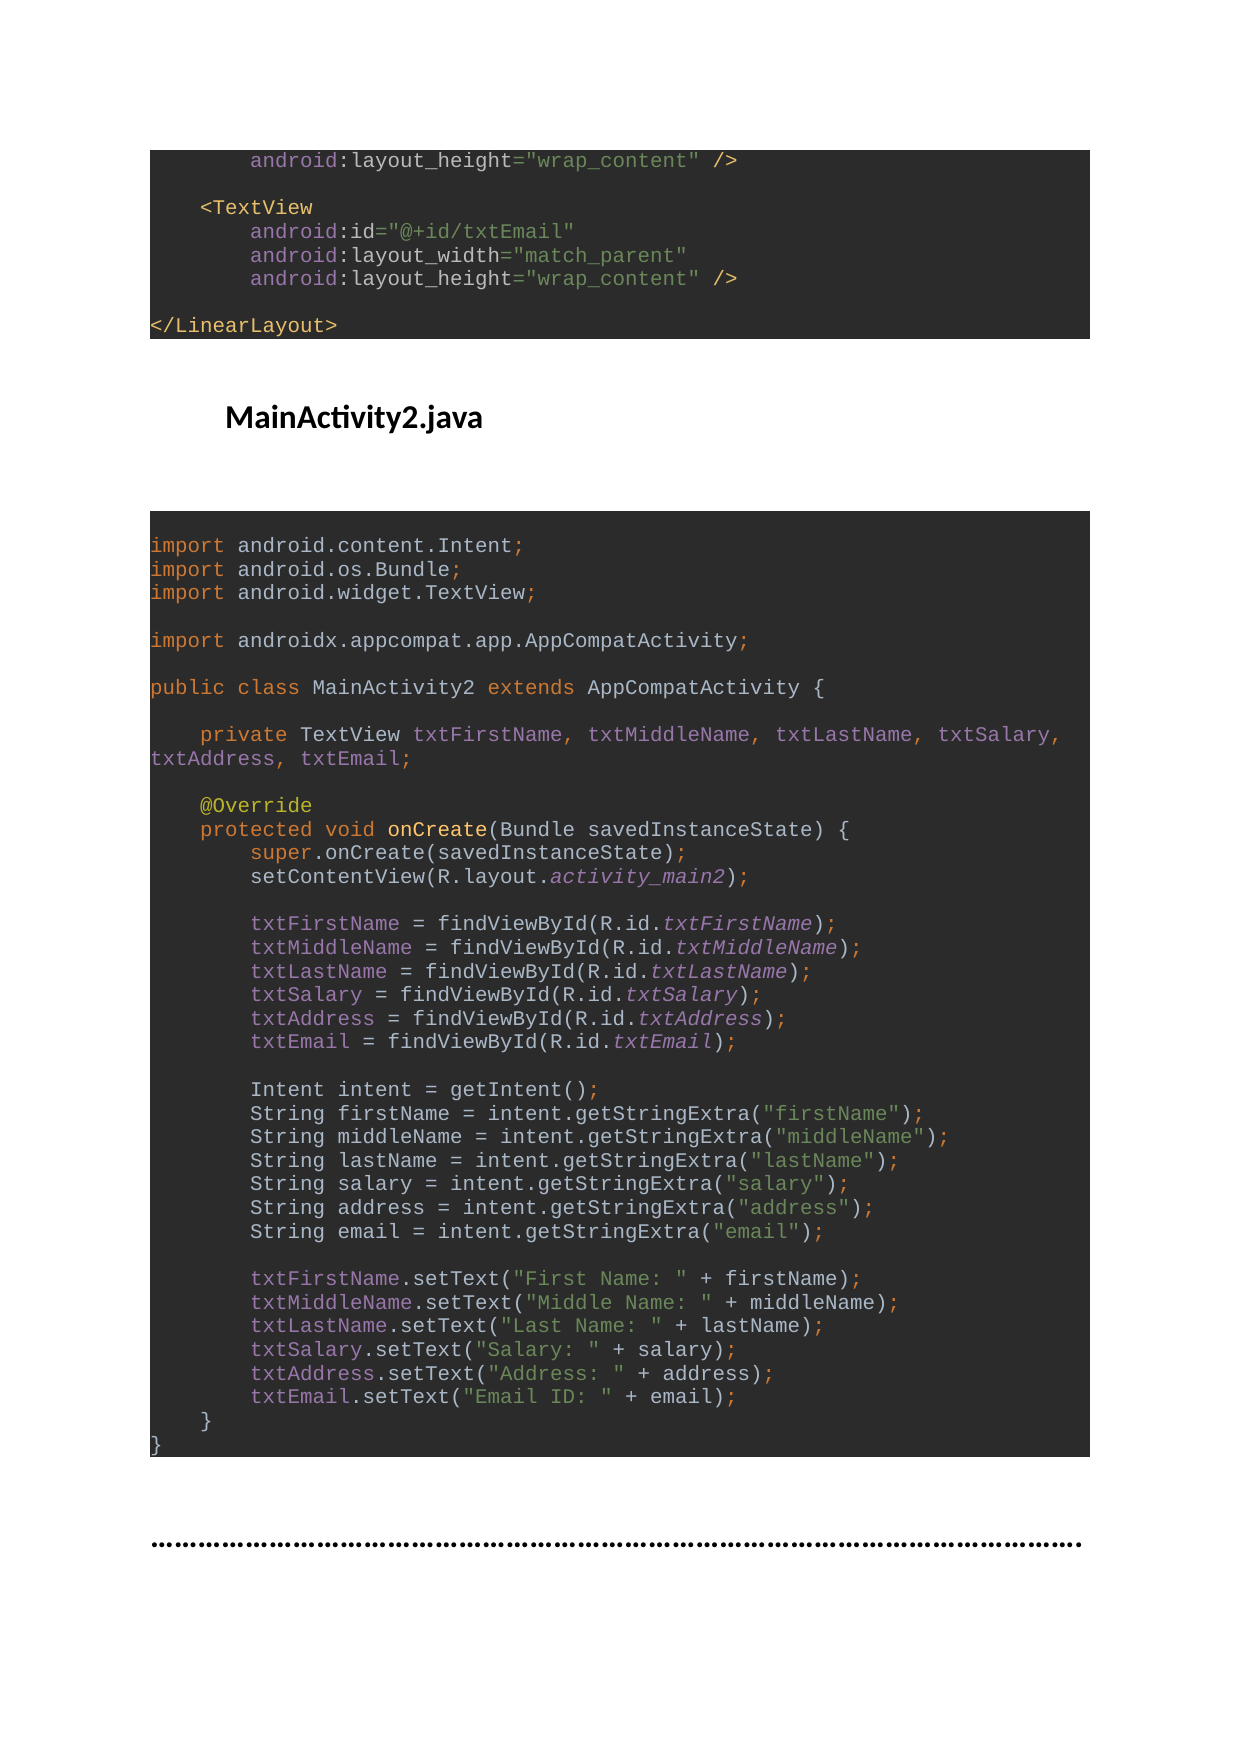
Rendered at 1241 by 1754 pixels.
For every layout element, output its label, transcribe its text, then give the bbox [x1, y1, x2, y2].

text MainActivity2.java [150, 397, 1090, 437]
text import android.content.Intent; import android.os.Bundle; import android.widget.TextView; import androidx.appcompat.app.AppCompatActivity; public class MainActivity2 extends AppCompatActivity { private TextView txtFirstName, txtMiddleName, txtLastName, txtSalary, txtAddress, txtEmail; @Override protected void onCreate(Bundle savedInstanceState) { super.onCreate(savedInstanceState); setContentView(R.layout.activity_main2); txtFirstName = findViewById(R.id.txtFirstName); txtMiddleName = findViewById(R.id.txtMiddleName); txtLastName = findViewById(R.id.txtLastName); txtSalary = findViewById(R.id.txtSalary); txtAddress = findViewById(R.id.txtAddress); txtEmail = findViewById(R.id.txtEmail); Intent intent = getIntent(); String firstName = intent.getStringExtra("firstName"); String middleName = intent.getStringExtra("middleName"); String lastName = intent.getStringExtra("lastName"); String salary = intent.getStringExtra("salary"); String address = intent.getStringExtra("address"); String email = intent.getStringExtra("email"); txtFirstName.setText("First Name: " + firstName); txtMiddleName.setText("Middle Name: " + middleName); txtLastName.setText("Last Name: " + lastName); txtSalary.setText("Salary: " + salary); txtAddress.setText("Address: " + address); txtEmail.setText("Email ID: " + email); } } [150, 511, 1090, 1457]
text ………………………………………………………………………………………………………. [150, 1514, 1090, 1555]
